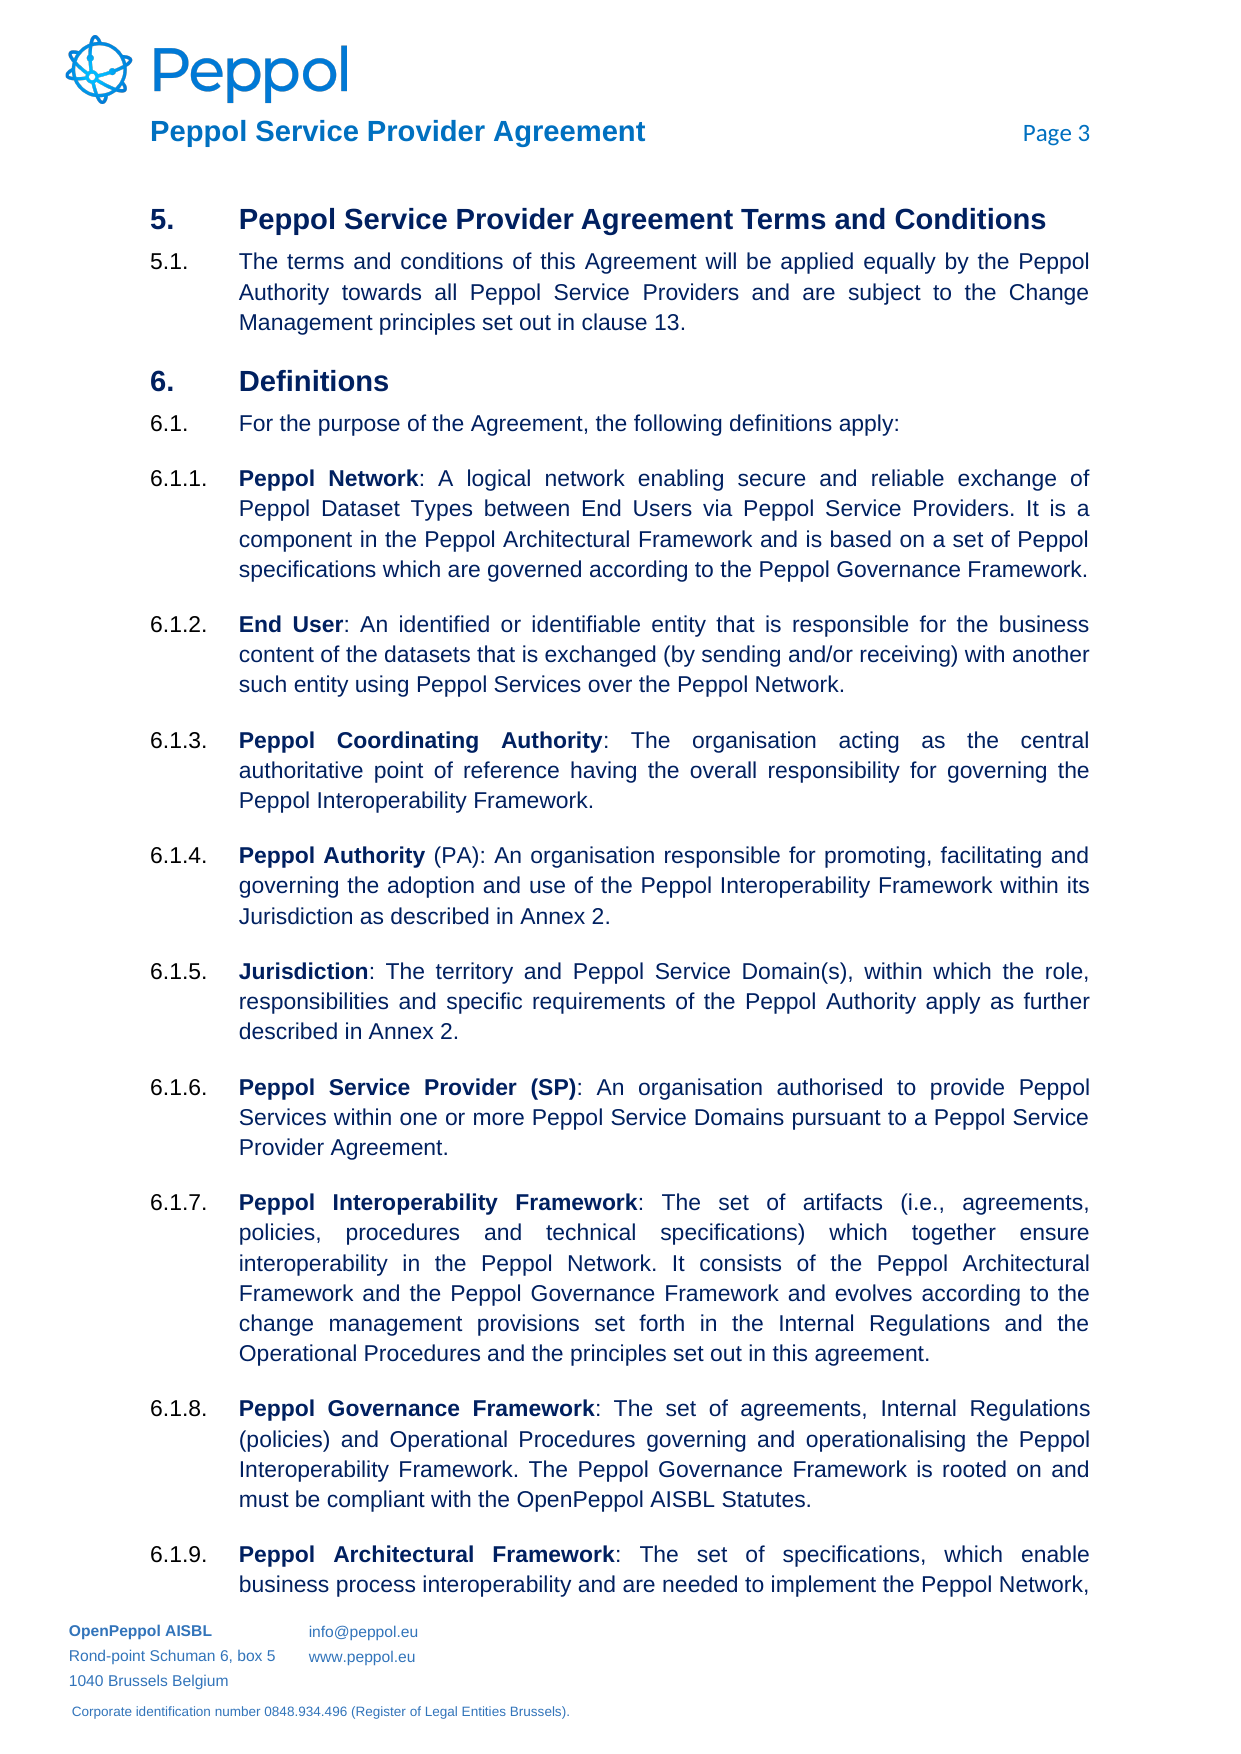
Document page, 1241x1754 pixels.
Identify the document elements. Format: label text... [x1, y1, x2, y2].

picture [65, 35, 347, 104]
text Peppol Authority (PA): An organisation responsible for promoting, facilitating and governing the adoption and use of the Peppol Interoperability Framework within its Jurisdiction as described in Annex 2. [150, 842, 1090, 929]
text For the purpose of the Agreement, the following definitions apply: [150, 410, 1090, 436]
text Peppol Network: A logical network enabling secure and reliable exchange of Peppol Dataset Types between End Users via Peppol Service Providers. It is a component in the Peppol Architectural Framework and is based on a set of Peppol specifications which are governed according to the Peppol Governance Framework. [150, 465, 1090, 582]
text End User: An identified or identifiable entity that is responsible for the business content of the datasets that is exchanged (by sending and/or receiving) with another such entity using Peppol Services over the Peppol Network. [150, 611, 1090, 698]
text Peppol Service Provider (SP): An organisation authorised to provide Peppol Services within one or more Peppol Service Domains pursuant to a Peppol Service Provider Agreement. [150, 1073, 1090, 1160]
text Peppol Service Provider Agreement Terms and Conditions [150, 202, 1090, 236]
text Definitions [150, 364, 1090, 397]
text The terms and conditions of this Agreement will be applied equally by the Peppol Authority towards all Peppol Service Providers and are subject to the Change Management principles set out in clause 13. [150, 248, 1090, 335]
text Peppol Coordinating Authority: The organisation acting as the central authoritative point of reference having the overall responsibility for governing the Peppol Interoperability Framework. [150, 727, 1090, 813]
text Peppol Governance Framework: The set of agreements, Internal Regulations (policies) and Operational Procedures governing and operationalising the Peppol Interoperability Framework. The Peppol Governance Framework is rooted on and must be compliant with the OpenPeppol AISBL Statutes. [150, 1395, 1090, 1512]
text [150, 1541, 1090, 1598]
text Jurisdiction: The territory and Peppol Service Domain(s), within which the role, responsibilities and specific requirements of the Peppol Authority apply as further described in Annex 2. [150, 958, 1090, 1044]
text Peppol Interoperability Framework: The set of artifacts (i.e., agreements, policies, procedures and technical specifications) which together ensure interoperability in the Peppol Network. It consists of the Peppol Architectural Framework and the Peppol Governance Framework and evolves according to the change management provisions set forth in the Internal Regulations and the Operational Procedures and the principles set out in this agreement. [150, 1189, 1090, 1366]
